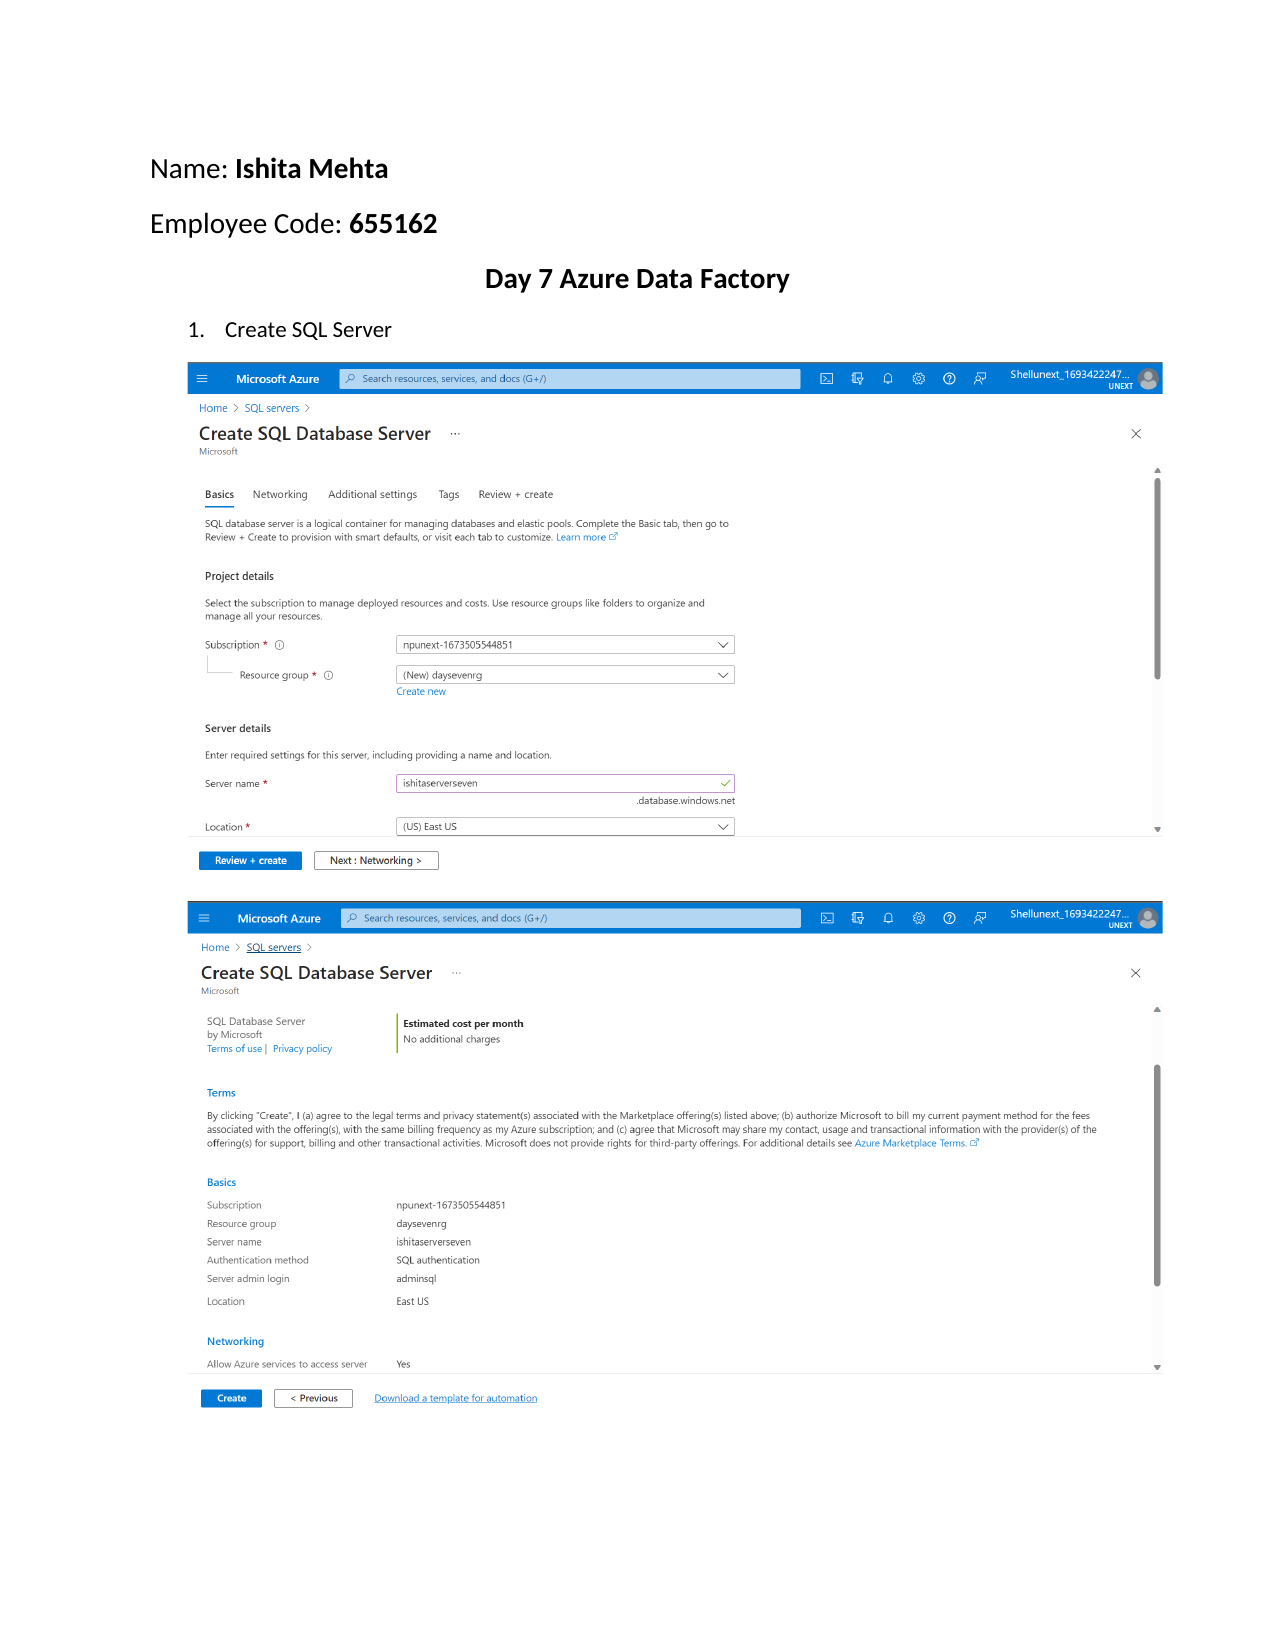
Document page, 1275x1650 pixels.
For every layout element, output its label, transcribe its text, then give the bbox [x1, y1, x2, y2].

list Create SQL Server [187, 315, 1125, 343]
picture [187, 901, 1163, 1416]
text Day 7 Azure Data Factory [150, 260, 1125, 296]
text Employee Code: 655162 [150, 205, 1125, 241]
picture [187, 362, 1163, 883]
text Name: Ishita Mehta [150, 150, 1125, 186]
